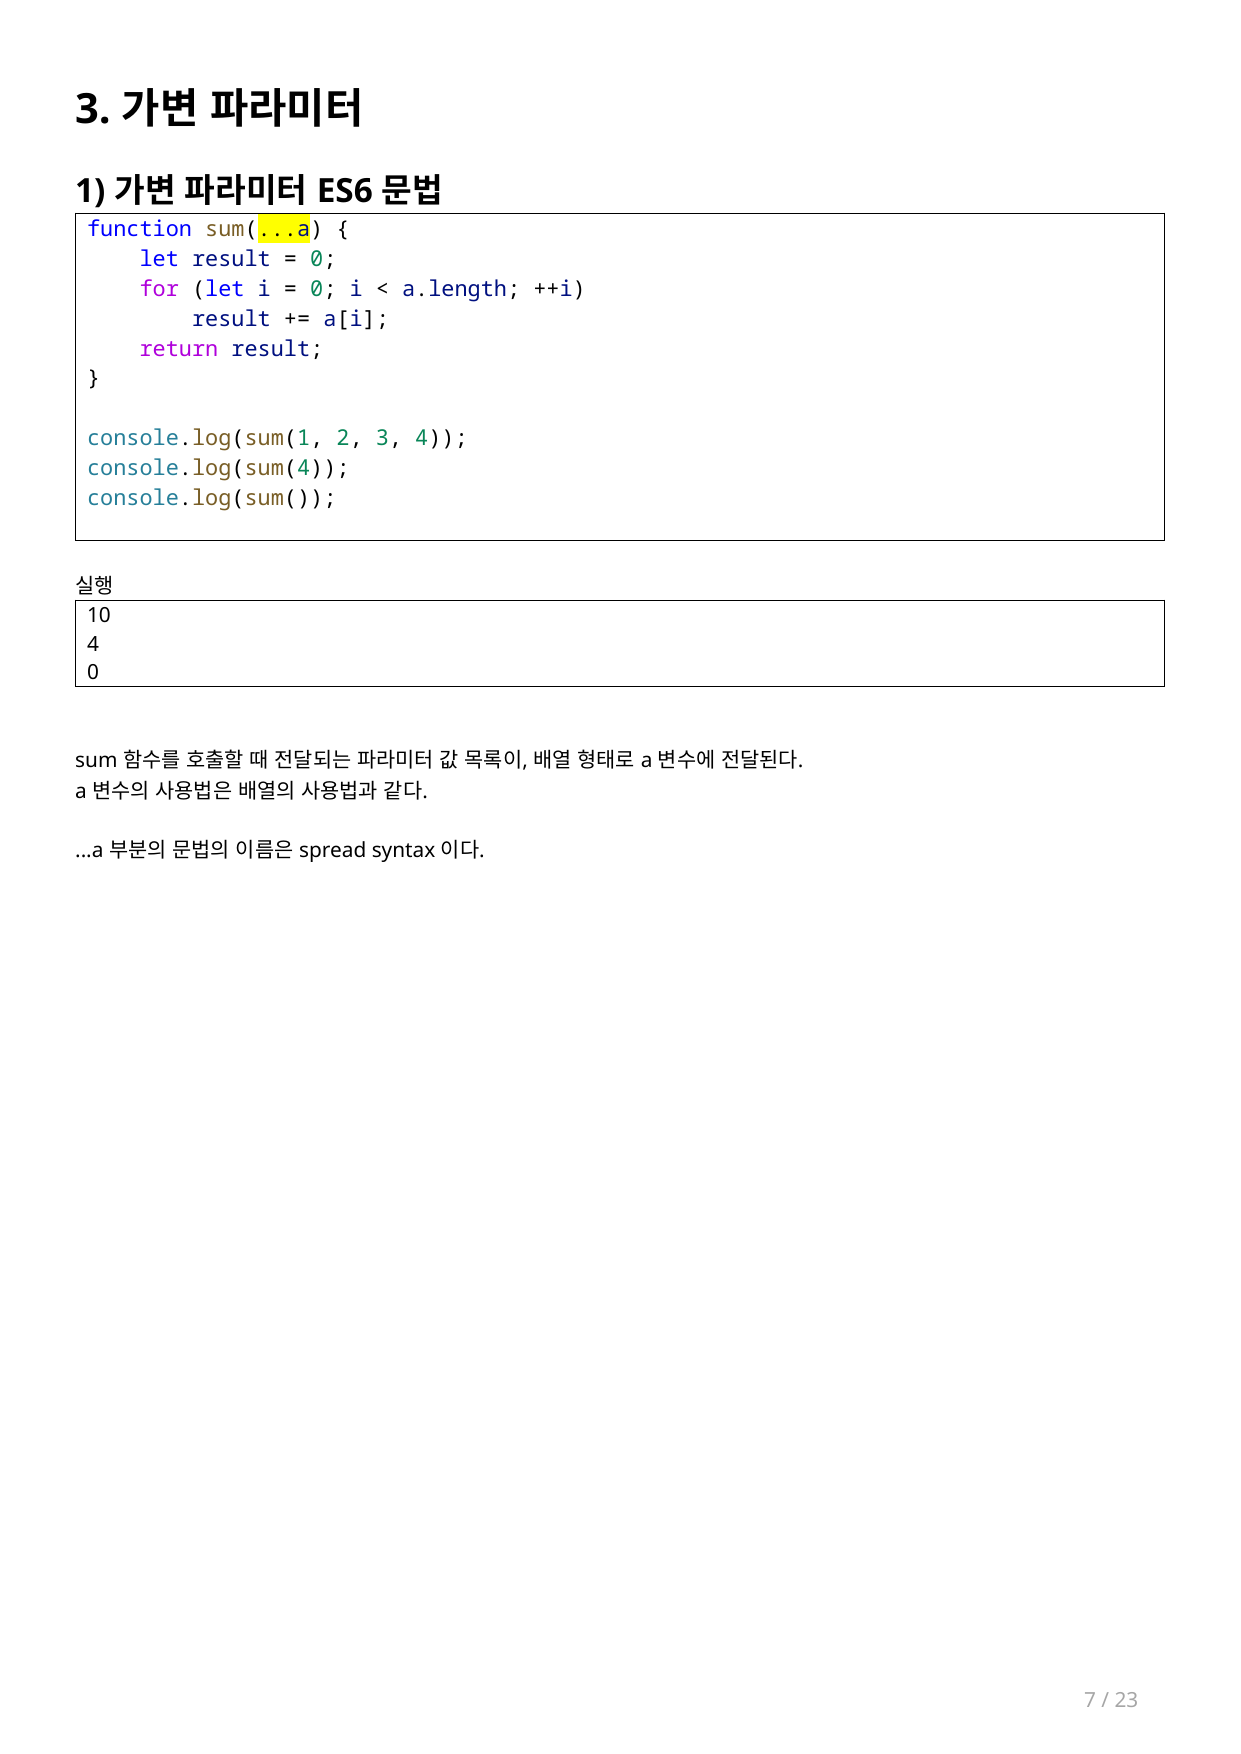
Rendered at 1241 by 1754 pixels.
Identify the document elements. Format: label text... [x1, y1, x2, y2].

table_header 10 4 0 [76, 601, 1164, 686]
subtitle 가변 파라미터 ES6 문법 [75, 164, 1165, 212]
text 실행 [75, 569, 1165, 599]
text a 변수의 사용법은 배열의 사용법과 같다. [75, 774, 1165, 804]
subtitle 가변 파라미터 [75, 75, 1165, 136]
table_header function sum(...a) { let result = 0; for (let i = 0; i < a.length; ++i) result += a[i]; return result; } console.log(sum(1, 2, 3, 4)); console.log(sum(4)); console.log(sum()); [76, 214, 1164, 540]
text ...a 부분의 문법의 이름은 spread syntax 이다. [75, 833, 1165, 863]
text sum 함수를 호출할 때 전달되는 파라미터 값 목록이, 배열 형태로 a 변수에 전달된다. [75, 744, 1165, 774]
